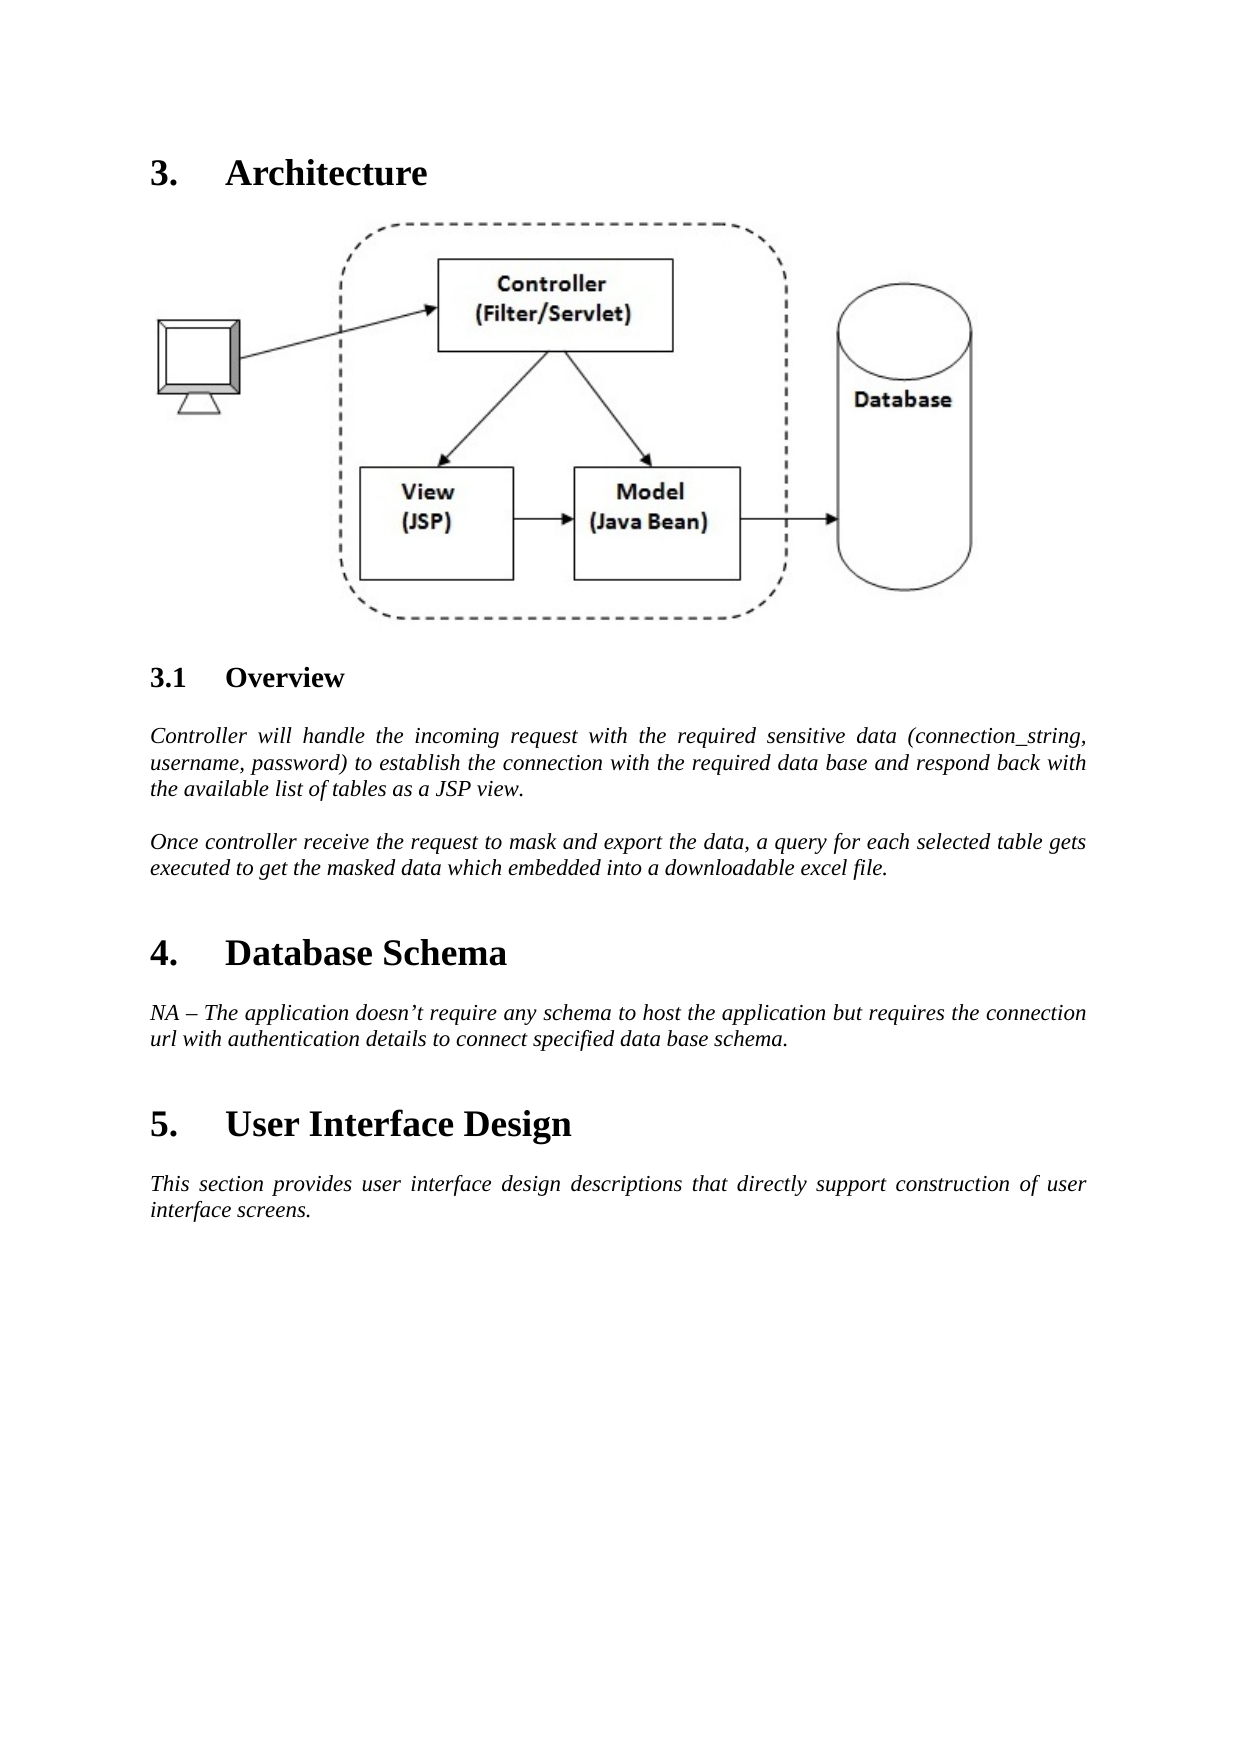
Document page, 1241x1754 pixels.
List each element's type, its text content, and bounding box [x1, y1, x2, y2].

subtitle Overview [150, 660, 1090, 693]
text This section provides user interface design descriptions that directly support construction of user interface screens. [150, 1170, 1090, 1222]
subtitle User Interface Design [150, 1102, 1090, 1145]
subtitle Architecture [150, 150, 1090, 193]
picture [150, 218, 979, 631]
text NA – The application doesn’t require any schema to host the application but requires the connection url with authentication details to connect specified data base schema. [150, 999, 1090, 1052]
text Once controller receive the request to mask and export the data, a query for each selected table gets executed to get the masked data which embedded into a downloadable excel file. [150, 828, 1090, 881]
text Controller will handle the incoming request with the required sensitive data (connection_string, username, password) to establish the connection with the required data base and respond back with the available list of tables as a JSP view. [150, 723, 1090, 802]
subtitle Database Schema [150, 931, 1090, 974]
